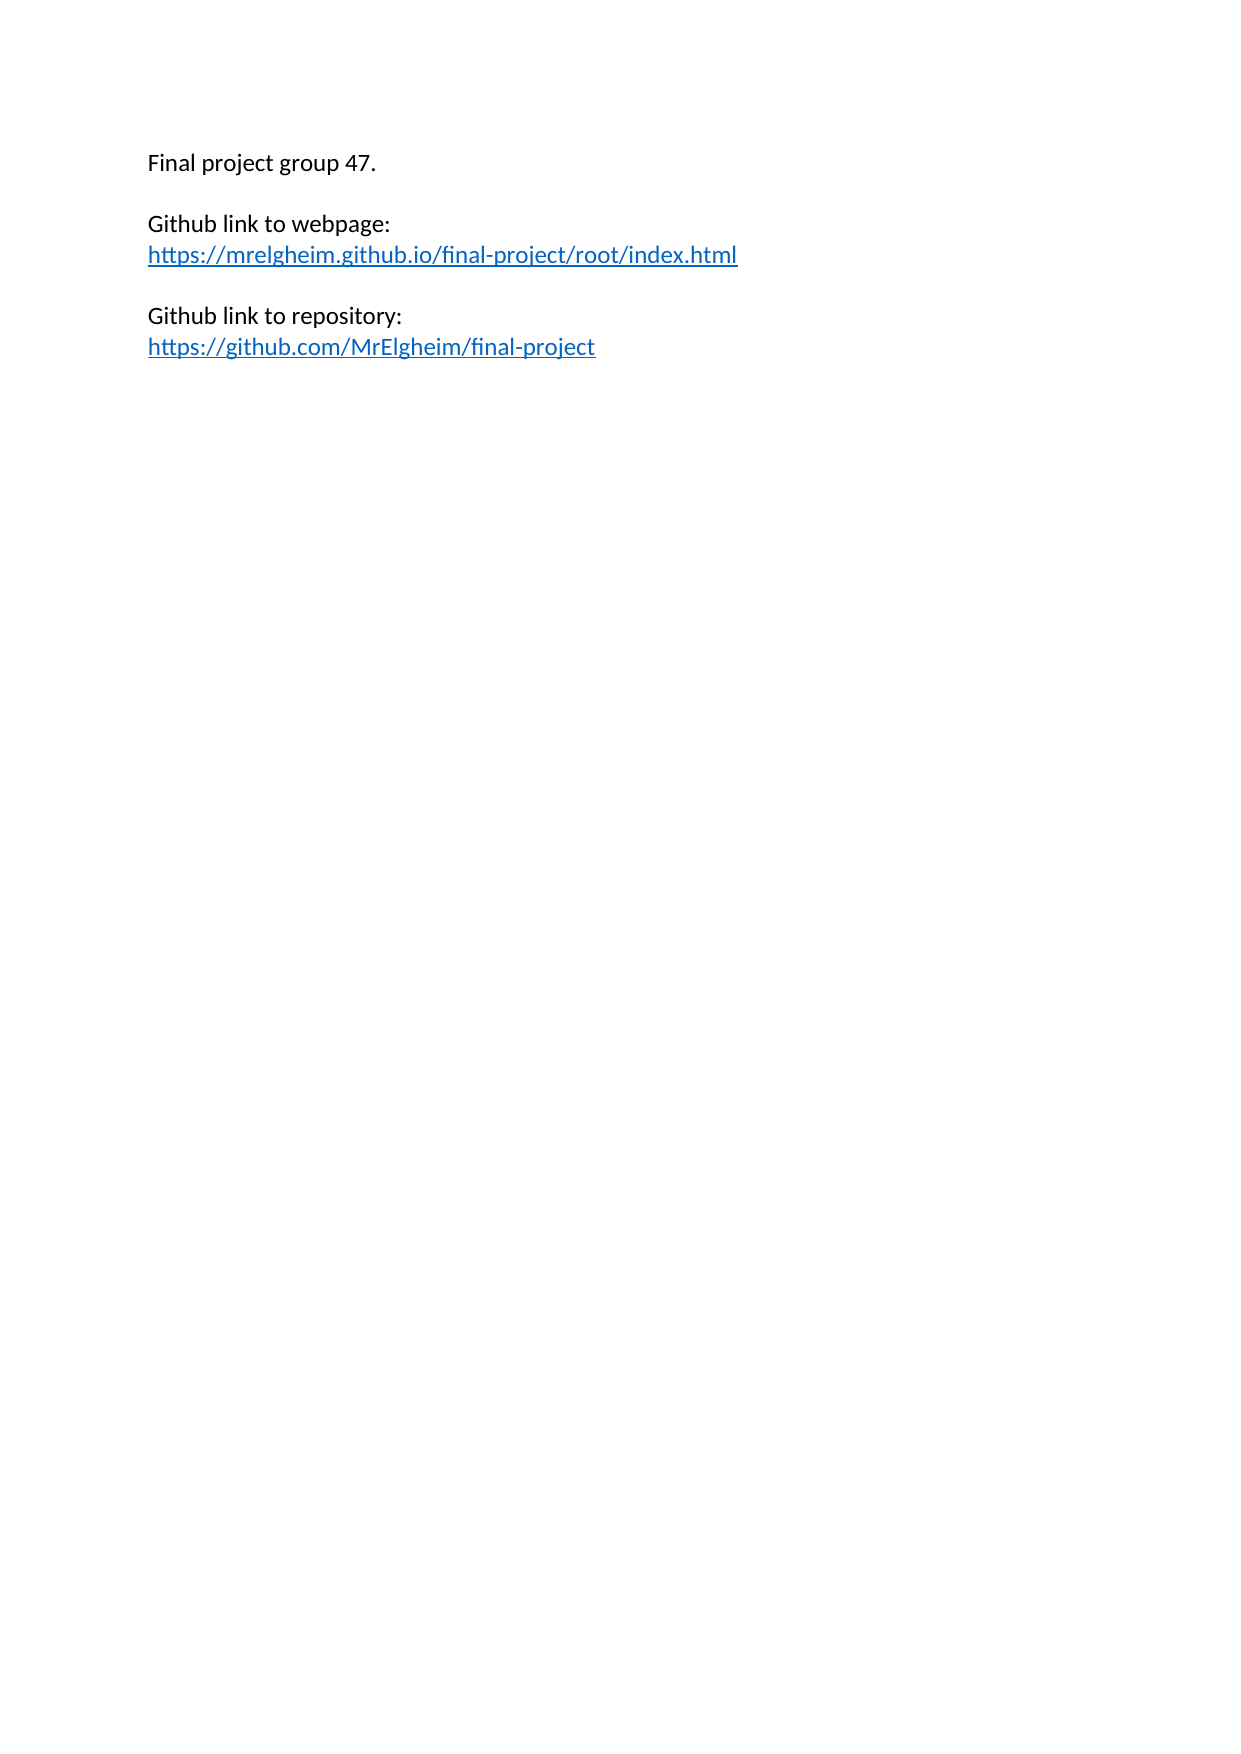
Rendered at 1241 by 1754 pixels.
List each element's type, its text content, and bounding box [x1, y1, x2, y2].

text https://mrelgheim.github.io/final-project/root/index.html [148, 239, 1093, 270]
text Github link to webpage: [148, 209, 1093, 239]
text Github link to repository: [148, 300, 1093, 331]
text Final project group 47. [148, 148, 1093, 178]
text https://github.com/MrElgheim/final-project [148, 331, 1093, 361]
